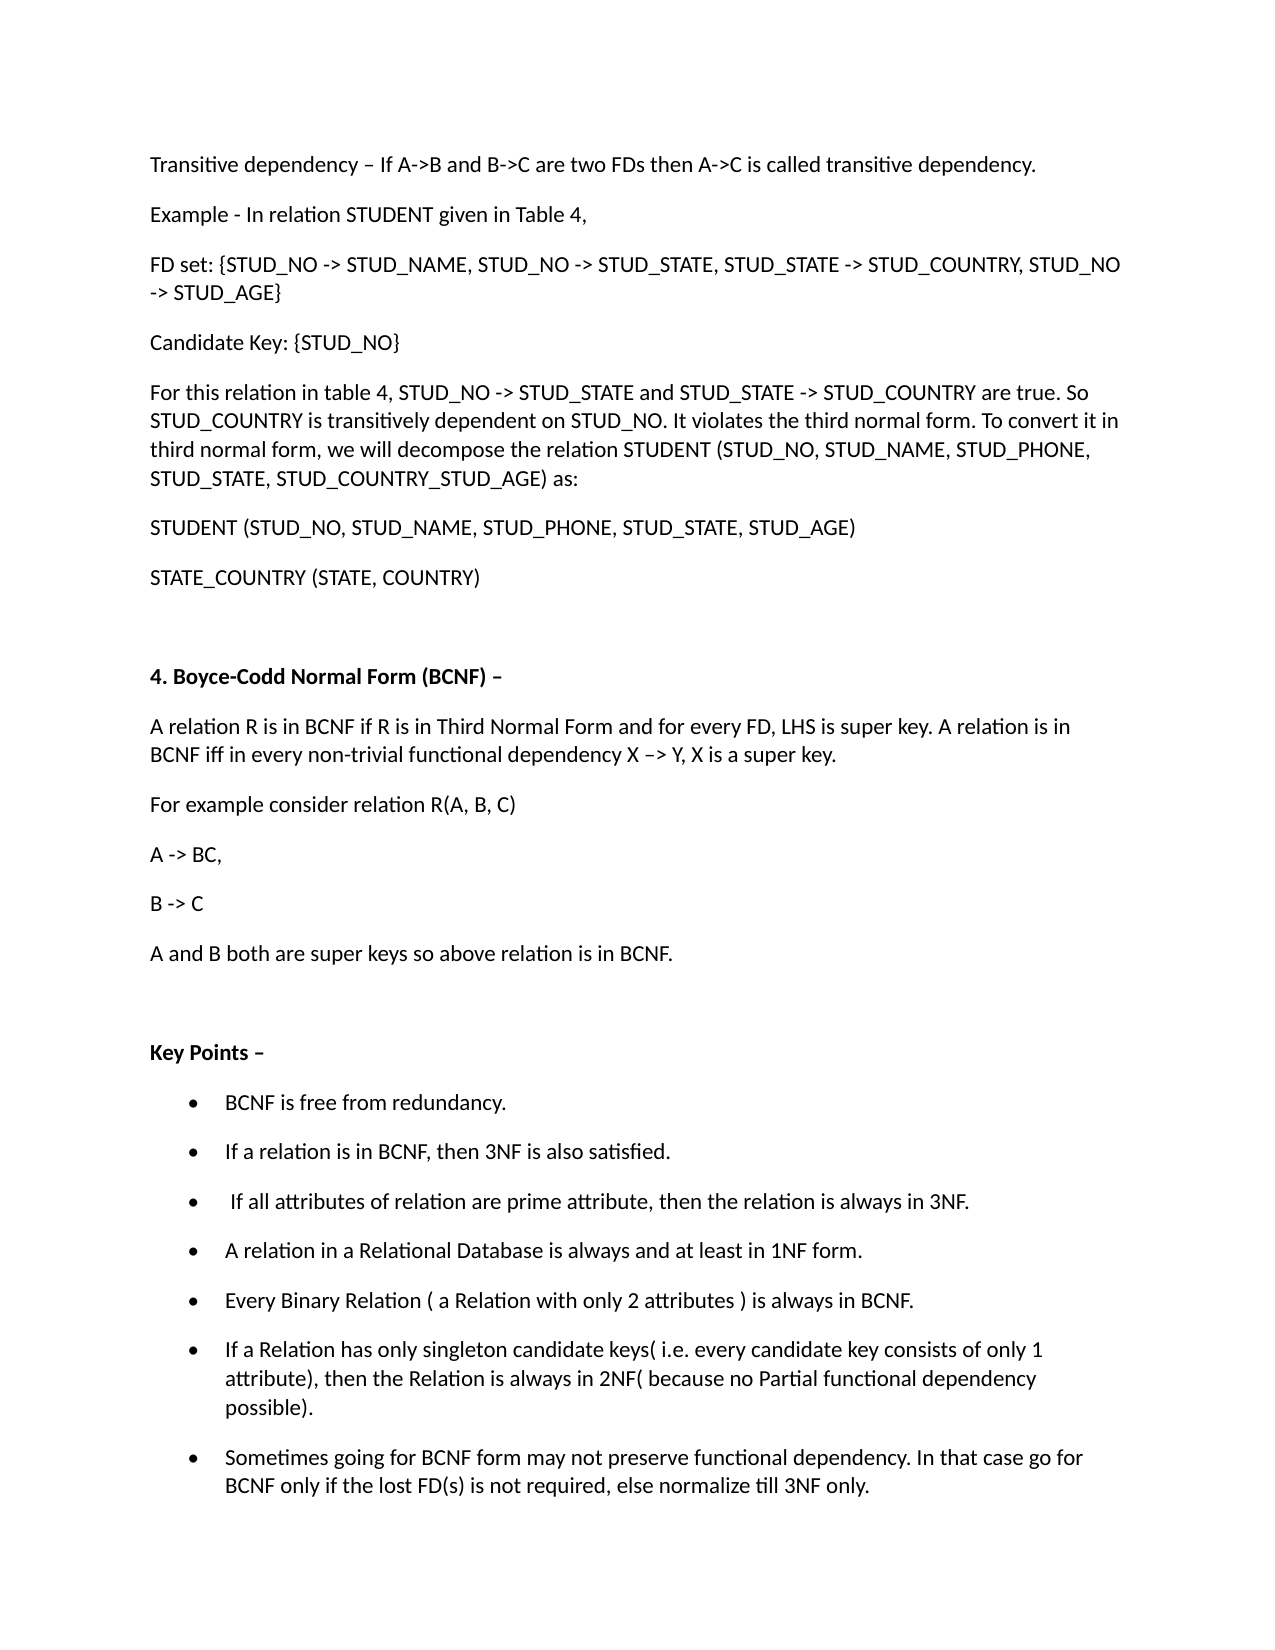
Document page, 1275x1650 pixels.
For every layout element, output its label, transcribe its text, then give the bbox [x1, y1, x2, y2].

list BCNF is free from redundancy. [187, 1087, 1125, 1116]
text A and B both are super keys so above relation is in BCNF. [150, 938, 1125, 967]
list Sometimes going for BCNF form may not preserve functional dependency. In that case go for BCNF only if the lost FD(s) is not required, else normalize till 3NF only. [187, 1442, 1125, 1499]
text Example - In relation STUDENT given in Table 4, [150, 199, 1125, 228]
text 4. Boyce-Codd Normal Form (BCNF) – [150, 662, 1125, 690]
text FD set: {STUD_NO -> STUD_NAME, STUD_NO -> STUD_STATE, STUD_STATE -> STUD_COUNTRY, STUD_NO -> STUD_AGE} [150, 249, 1125, 307]
text For this relation in table 4, STUD_NO -> STUD_STATE and STUD_STATE -> STUD_COUNTRY are true. So STUD_COUNTRY is transitively dependent on STUD_NO. It violates the third normal form. To convert it in third normal form, we will decompose the relation STUDENT (STUD_NO, STUD_NAME, STUD_PHONE, STUD_STATE, STUD_COUNTRY_STUD_AGE) as: [150, 377, 1125, 492]
list A relation in a Relational Database is always and at least in 1NF form. [187, 1236, 1125, 1264]
text For example consider relation R(A, B, C) [150, 789, 1125, 818]
list If a relation is in BCNF, then 3NF is also satisfied. [187, 1137, 1125, 1165]
text A -> BC, [150, 839, 1125, 868]
text STATE_COUNTRY (STATE, COUNTRY) [150, 562, 1125, 591]
list If a Relation has only singleton candidate keys( i.e. every candidate key consists of only 1 attribute), then the Relation is always in 2NF( because no Partial functional dependency possible). [187, 1335, 1125, 1421]
text B -> C [150, 889, 1125, 917]
list If all attributes of relation are prime attribute, then the relation is always in 3NF. [187, 1186, 1125, 1215]
text STUDENT (STUD_NO, STUD_NAME, STUD_PHONE, STUD_STATE, STUD_AGE) [150, 513, 1125, 542]
text A relation R is in BCNF if R is in Third Normal Form and for every FD, LHS is super key. A relation is in BCNF iff in every non-trivial functional dependency X –> Y, X is a super key. [150, 711, 1125, 769]
text Key Points – [150, 1037, 1125, 1066]
list Every Binary Relation ( a Relation with only 2 attributes ) is always in BCNF. [187, 1285, 1125, 1314]
text Candidate Key: {STUD_NO} [150, 327, 1125, 356]
text Transitive dependency – If A->B and B->C are two FDs then A->C is called transitive dependency. [150, 150, 1125, 179]
